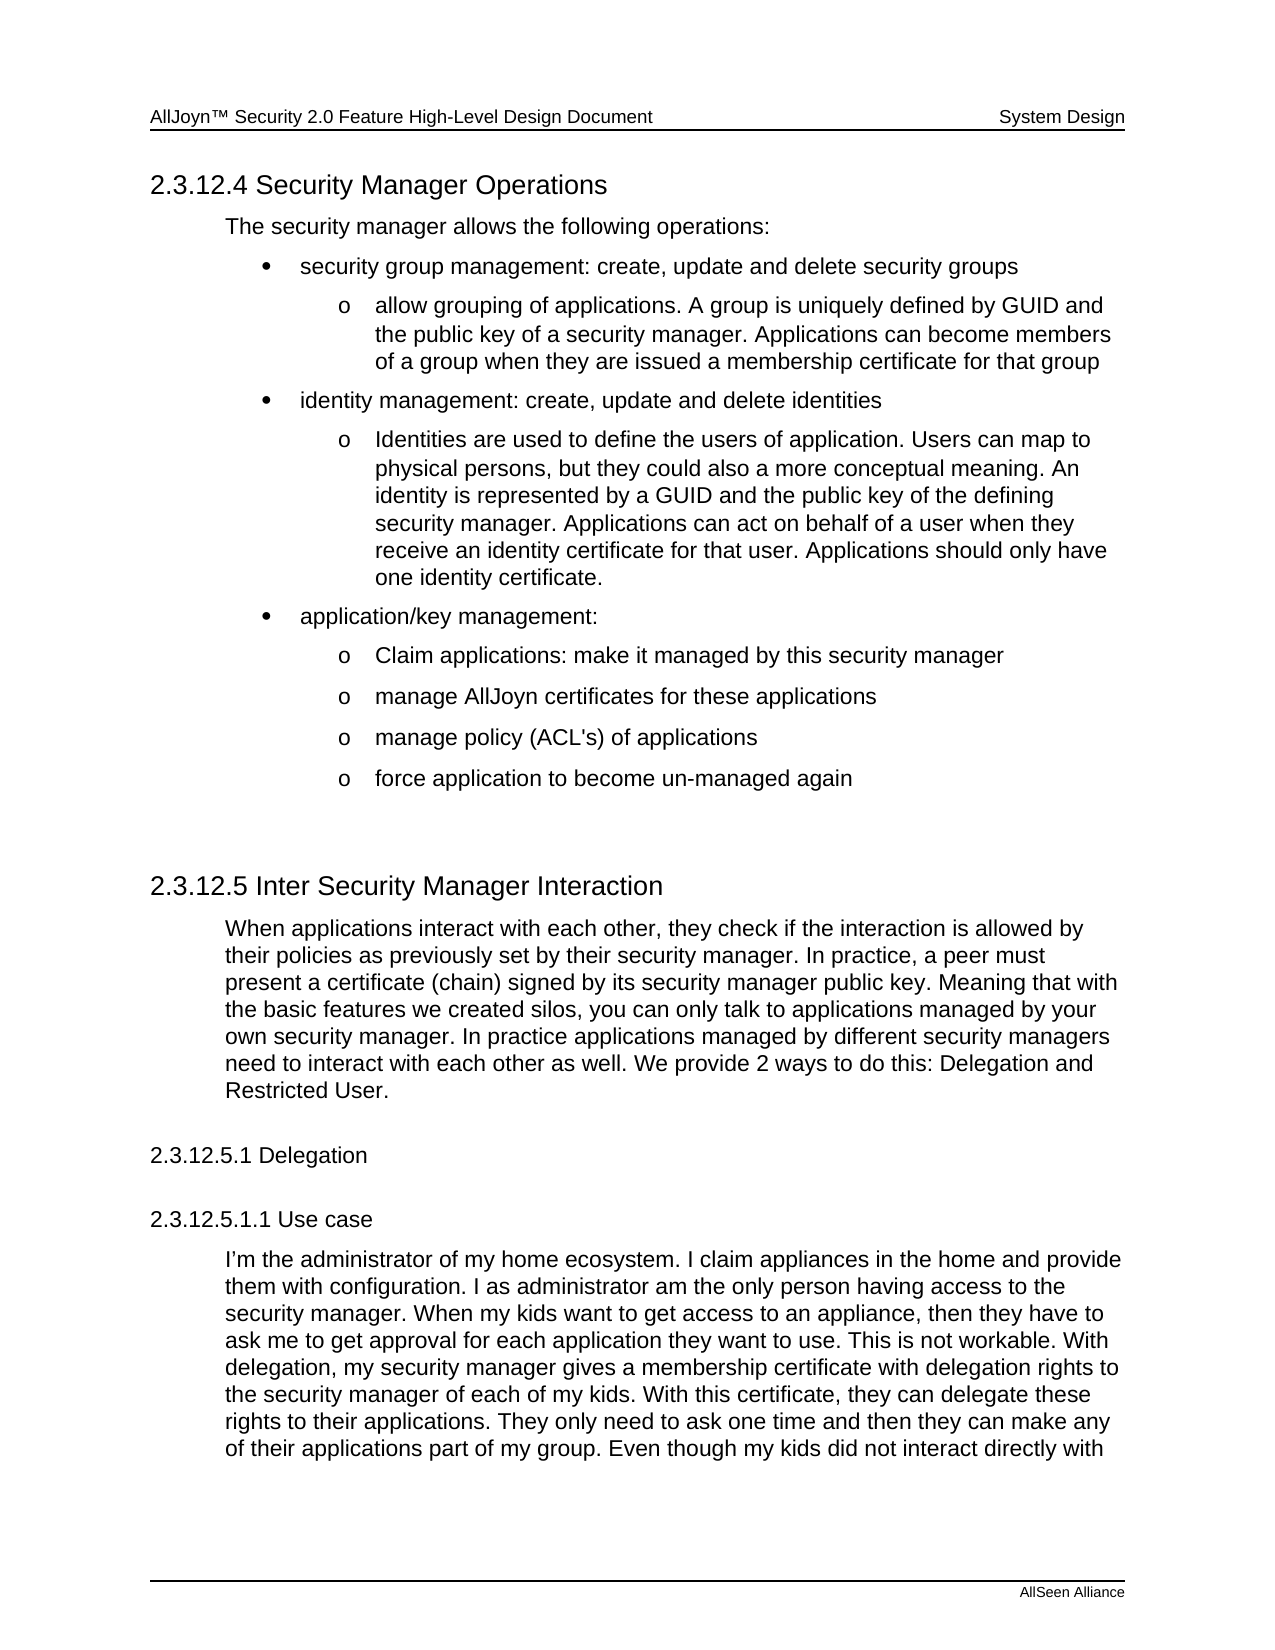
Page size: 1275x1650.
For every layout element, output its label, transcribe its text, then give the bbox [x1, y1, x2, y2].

list allow grouping of applications. A group is uniquely defined by GUID and the public key of a security manager. Applications can become members of a group when they are issued a membership certificate for that group [337, 292, 1125, 374]
list force application to become un-managed again [337, 764, 1125, 793]
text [225, 1245, 1125, 1462]
subtitle Delegation [150, 1141, 1125, 1168]
subtitle Security Manager Operations [150, 169, 1125, 200]
list manage AllJoyn certificates for these applications [337, 683, 1125, 711]
list manage policy (ACL's) of applications [337, 724, 1125, 752]
subtitle Use case [150, 1205, 1125, 1232]
subtitle Inter Security Manager Interaction [150, 870, 1125, 901]
list security group management: create, update and delete security groups [262, 252, 1125, 279]
list application/key management: [262, 602, 1125, 629]
text When applications interact with each other, they check if the interaction is allowed by their policies as previously set by their security manager. In practice, a peer must present a certificate (chain) signed by its security manager public key. Meaning that with the basic features we created silos, you can only talk to applications managed by your own security manager. In practice applications managed by different security managers need to interact with each other as well. We provide 2 ways to do this: Delegation and Restricted User. [225, 914, 1125, 1103]
text The security manager allows the following operations: [225, 212, 1125, 239]
list identity management: create, update and delete identities [262, 387, 1125, 414]
list Claim applications: make it managed by this security manager [337, 642, 1125, 670]
list Identities are used to define the users of application. Users can map to physical persons, but they could also a more conceptual meaning. An identity is represented by a GUID and the public key of the defining security manager. Applications can act on behalf of a user when they receive an identity certificate for that user. Applications should only have one identity certificate. [337, 426, 1125, 590]
